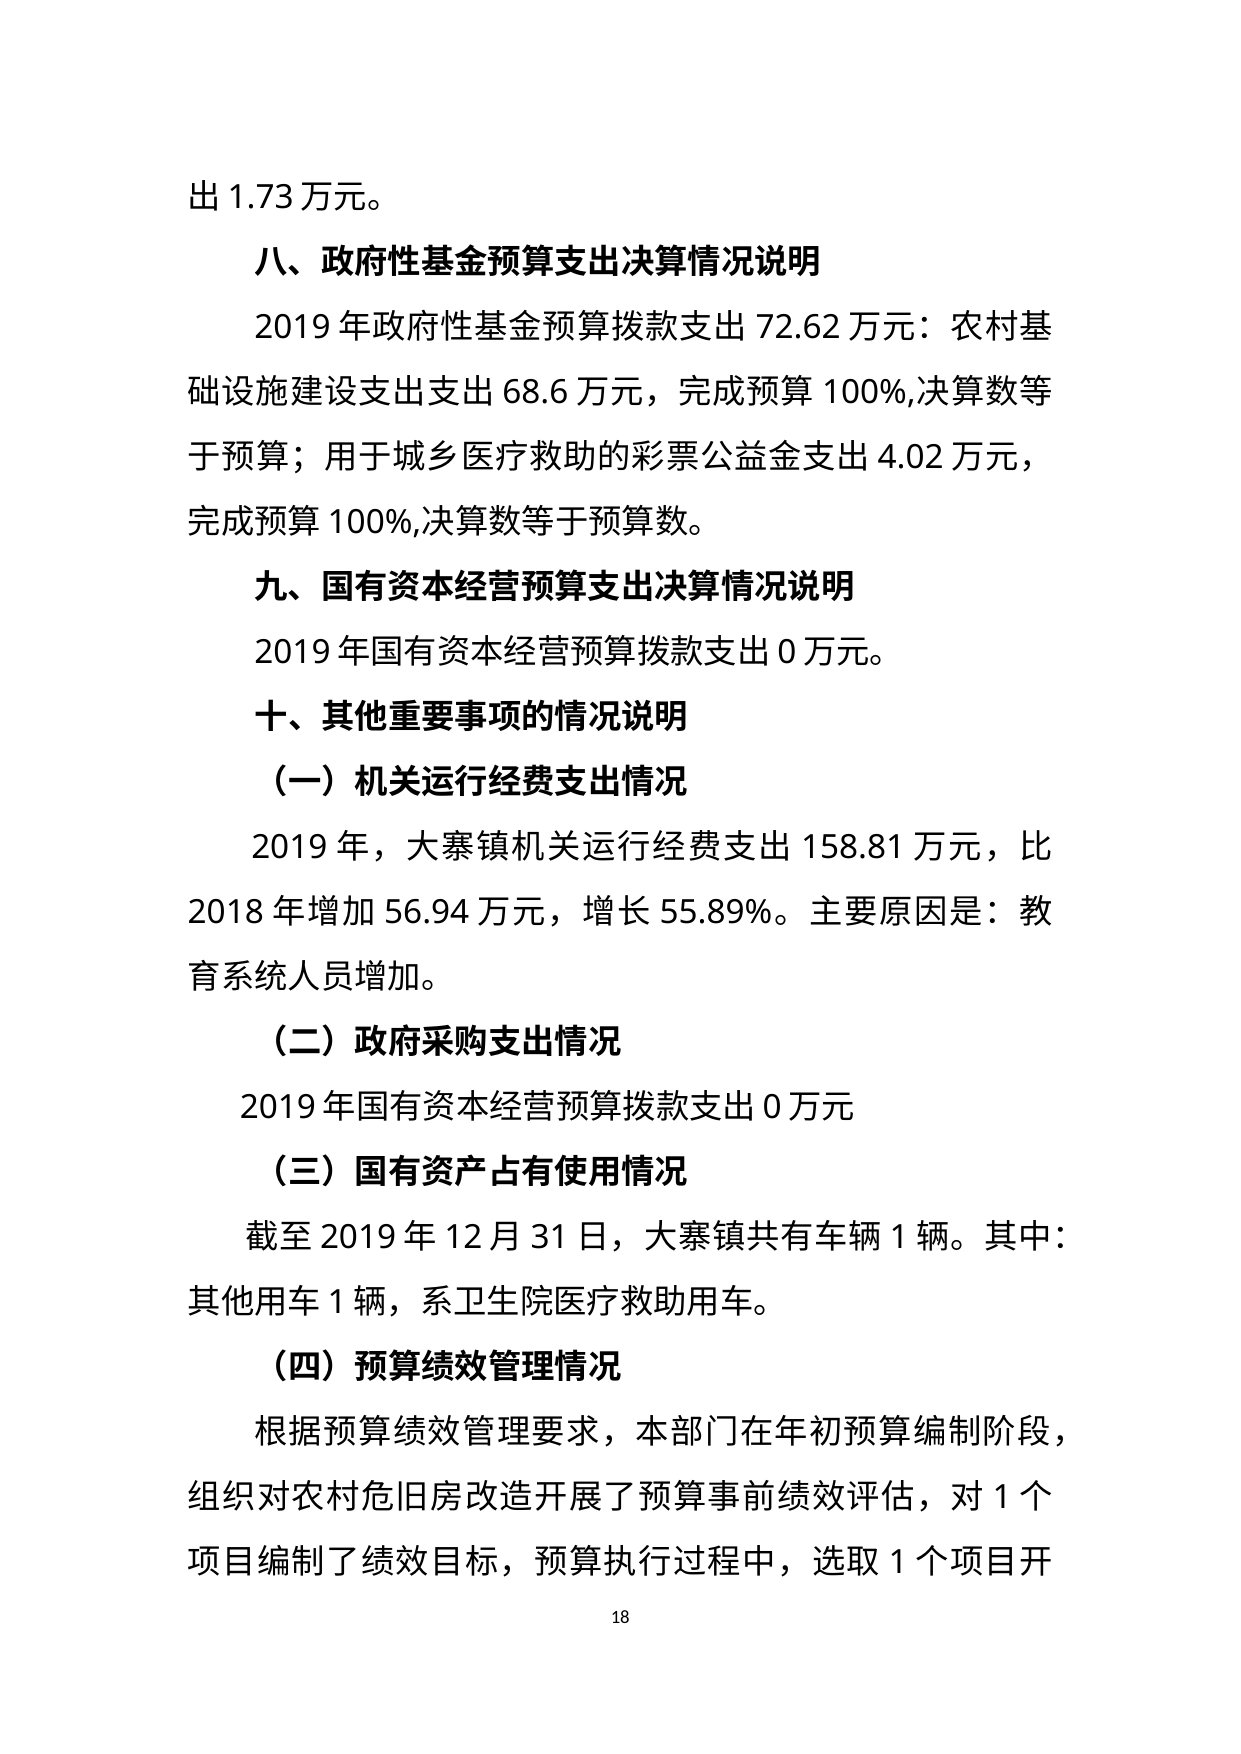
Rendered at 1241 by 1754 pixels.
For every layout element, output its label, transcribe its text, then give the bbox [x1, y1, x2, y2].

list 十、其他重要事项的情况说明 [187, 682, 1053, 747]
list 2019年，大寨镇机关运行经费支出158.81万元，比2018年增加56.94万元，增长55.89%。主要原因是：教育系统人员增加。 [187, 812, 1053, 1007]
list 2019年国有资本经营预算拨款支出0万元 [187, 1072, 1053, 1137]
text 2019年政府性基金预算拨款支出72.62万元：农村基础设施建设支出支出68.6万元，完成预算100%,决算数等于预算；用于城乡医疗救助的彩票公益金支出4.02万元，完成预算100%,决算数等于预算数。 [187, 292, 1053, 552]
list 截至2019年12月31日，大寨镇共有车辆1辆。其中：其他用车1辆，系卫生院医疗救助用车。 [187, 1202, 1053, 1332]
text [187, 1397, 1053, 1592]
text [187, 162, 1053, 227]
text 2019年国有资本经营预算拨款支出0万元。 [187, 617, 1053, 682]
list 八、政府性基金预算支出决算情况说明 [187, 227, 1053, 292]
list 国有资产占有使用情况 [187, 1137, 1053, 1202]
list 政府采购支出情况 [187, 1007, 1053, 1072]
list 机关运行经费支出情况 [187, 747, 1053, 812]
list 国有资本经营预算支出决算情况说明 [187, 552, 1053, 617]
list 预算绩效管理情况 [187, 1332, 1053, 1397]
